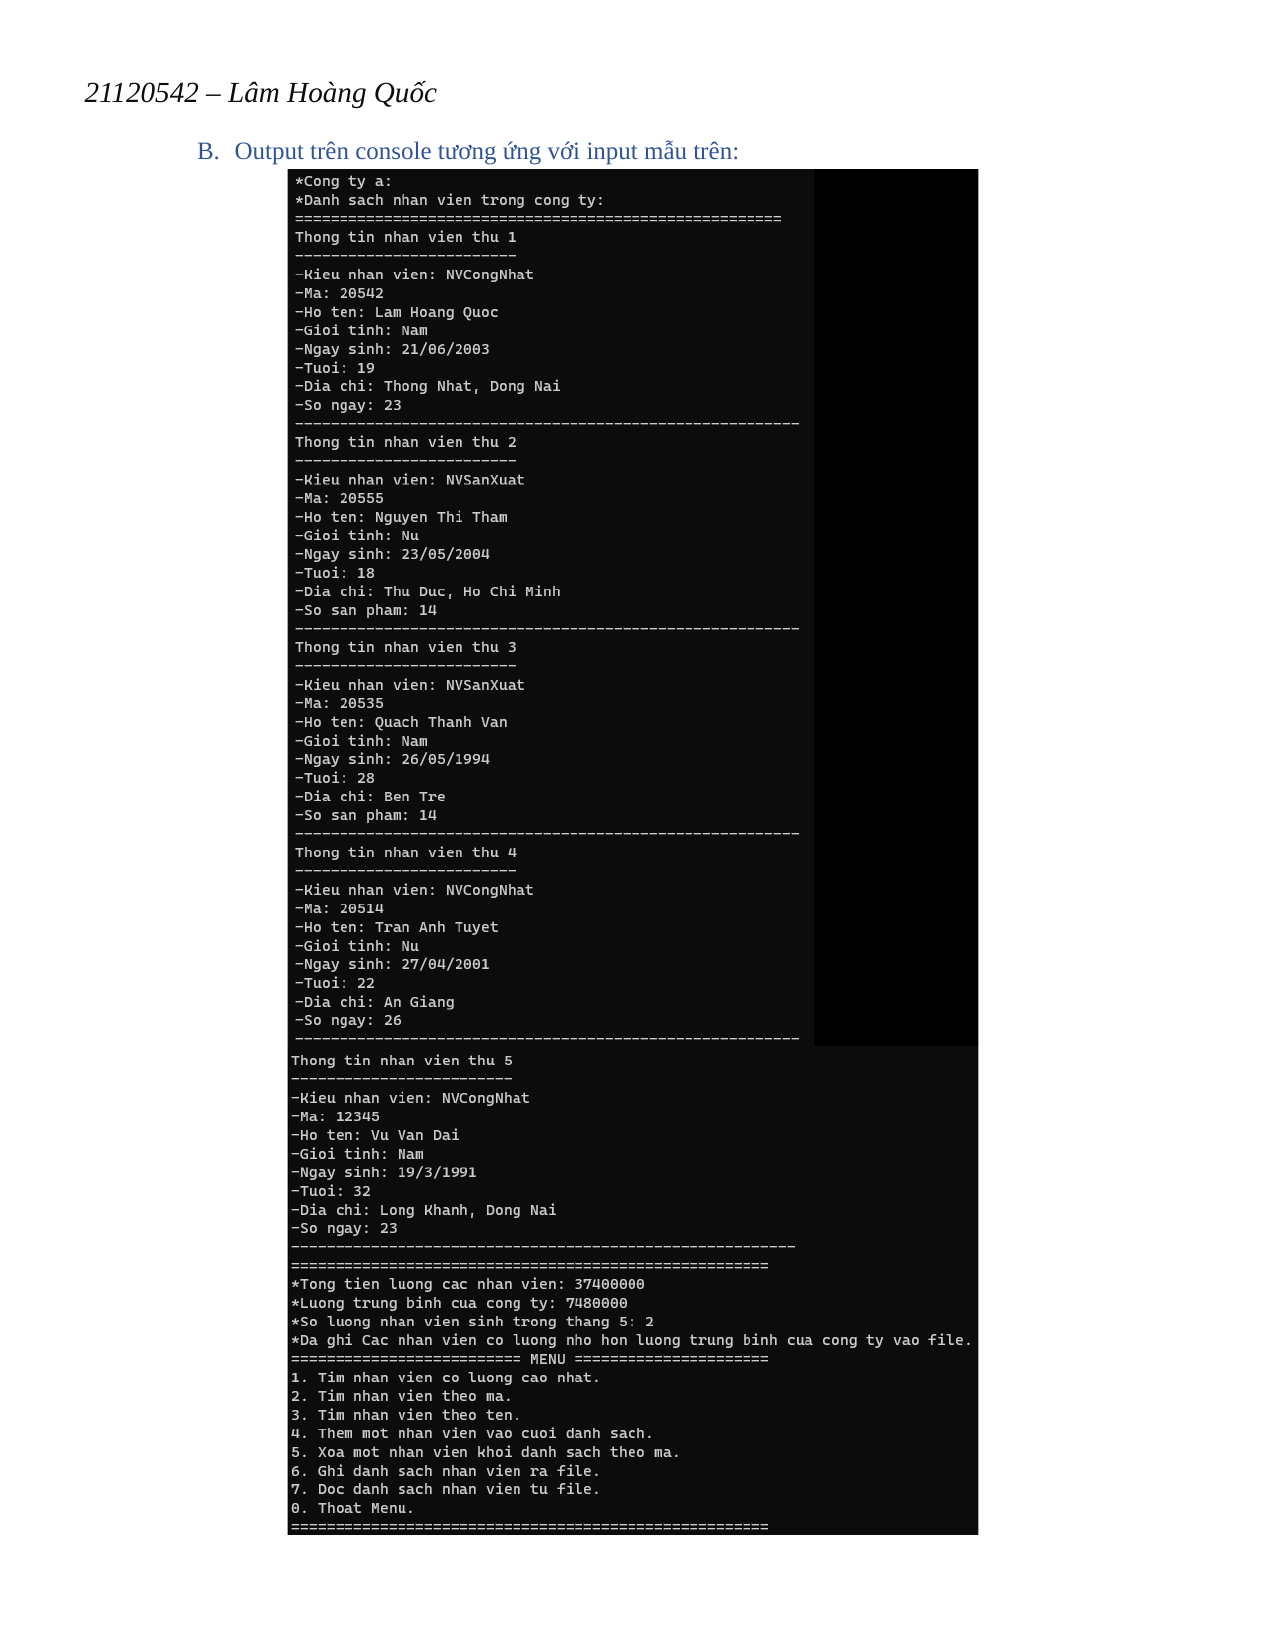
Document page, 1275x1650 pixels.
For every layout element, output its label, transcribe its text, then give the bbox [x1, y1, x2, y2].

list Output trên console tương ứng với input mẫu trên: [197, 136, 1181, 165]
picture [287, 169, 979, 1535]
